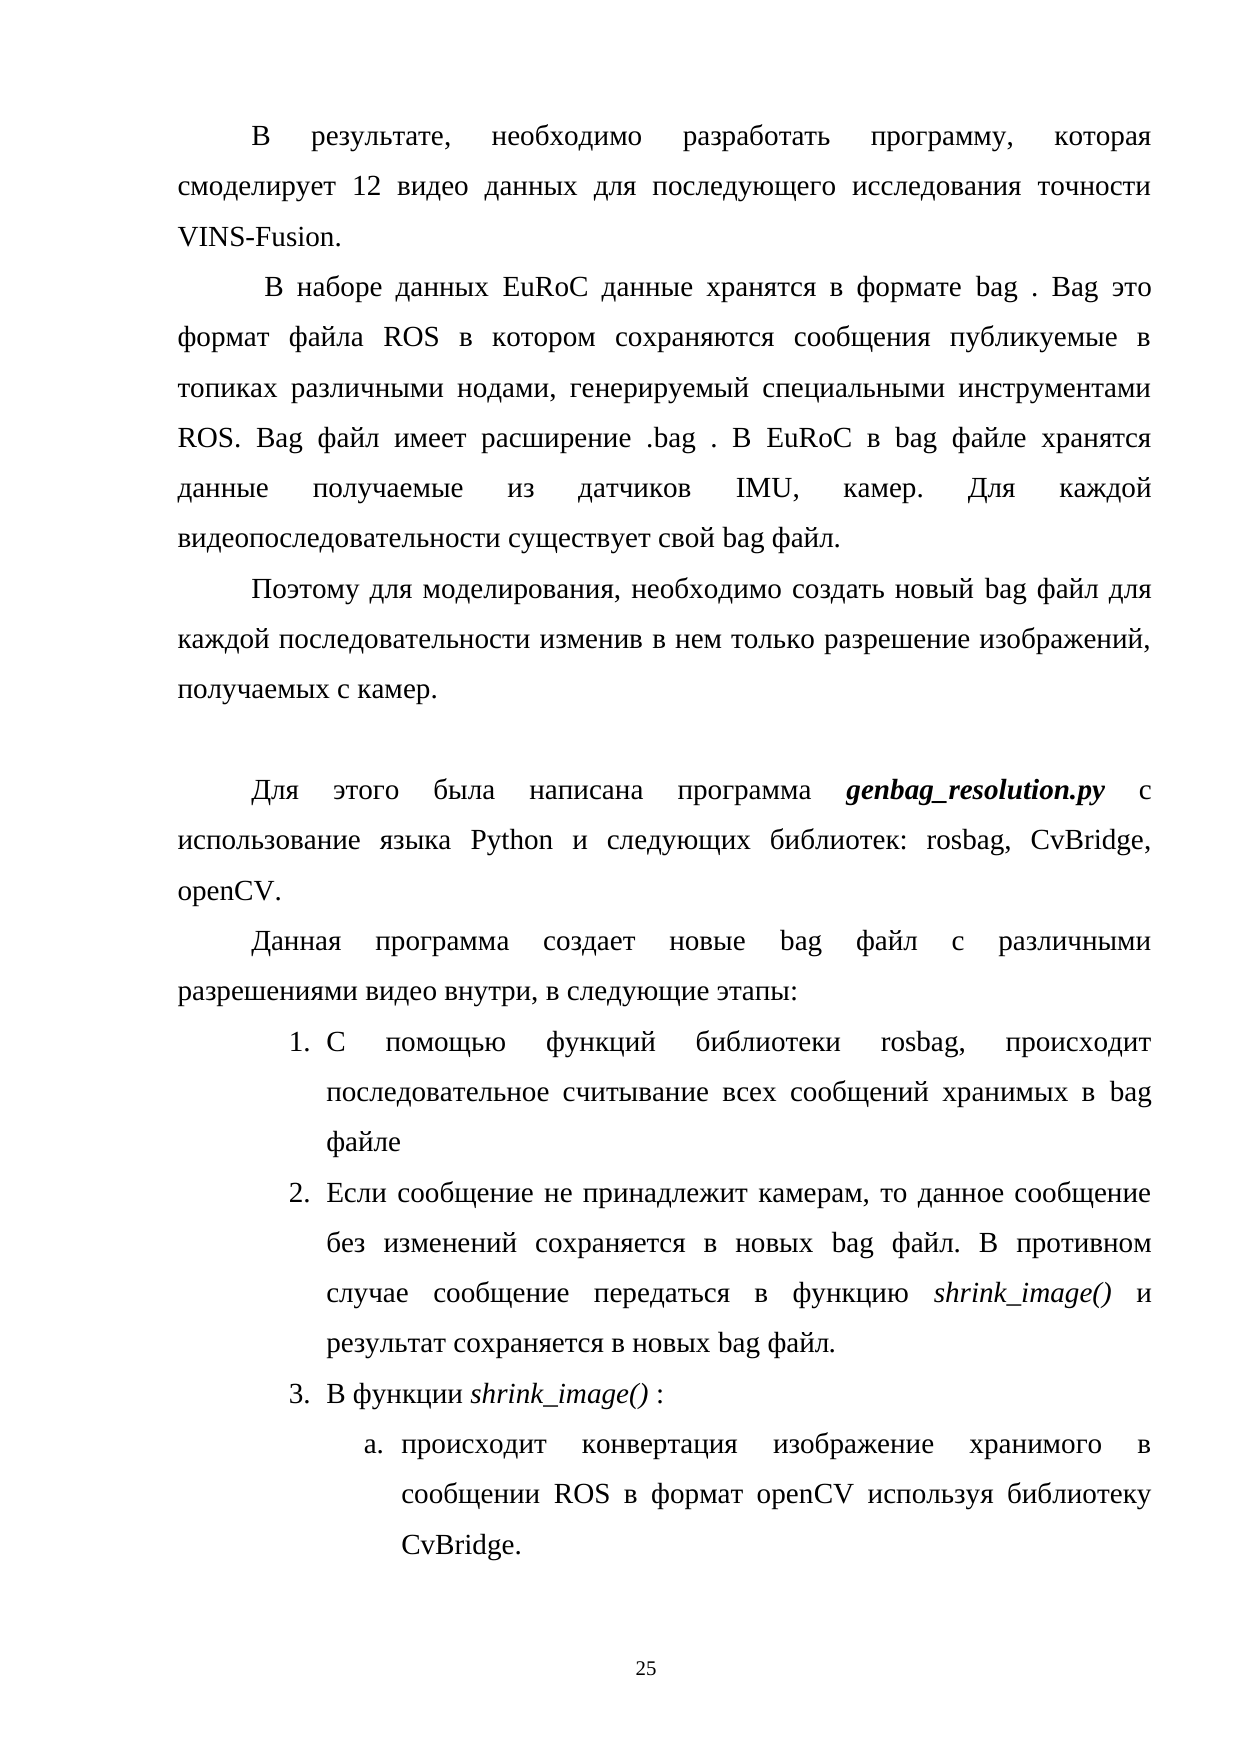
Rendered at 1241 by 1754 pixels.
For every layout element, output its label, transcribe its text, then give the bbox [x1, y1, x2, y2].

text Данная программа создает новые bag файл с различными разрешениями видео внутри, в следующие этапы: [177, 923, 1152, 1007]
list происходит конвертация изображение хранимого в сообщении ROS в формат openCV используя библиотеку CvBridge. [363, 1426, 1152, 1560]
list C помощью функций библиотеки rosbag, происходит последовательное считывание всех сообщений хранимых в bag файле [288, 1024, 1152, 1158]
text В результате, необходимо разработать программу, которая смоделирует 12 видео данных для последующего исследования точности VINS-Fusion. [177, 118, 1152, 252]
list В функции shrink_image() : [288, 1376, 1152, 1409]
list Если сообщение не принадлежит камерам, то данное сообщение без изменений сохраняется в новых bag файл. В противном случае сообщение передаться в функцию shrink_image() и результат сохраняется в новых bag файл. [288, 1175, 1152, 1359]
text Поэтому для моделирования, необходимо создать новый bag файл для каждой последовательности изменив в нем только разрешение изображений, получаемых с камер. [177, 571, 1152, 705]
text Для этого была написана программа genbag_resolution.py c использование языка Python и следующих библиотек: rosbag, CvBridge, openCV. [177, 772, 1152, 906]
text В наборе данных EuRoC данные хранятся в формате bag . Bag это формат файла ROS в котором сохраняются сообщения публикуемые в топиках различными нодами, генерируемый специальными инструментами ROS. Bag файл имеет расширение .bag . В EuRoC в bag файле хранятся данные получаемые из датчиков IMU, камер. Для каждой видеопоследовательности существует свой bag файл. [177, 269, 1152, 554]
